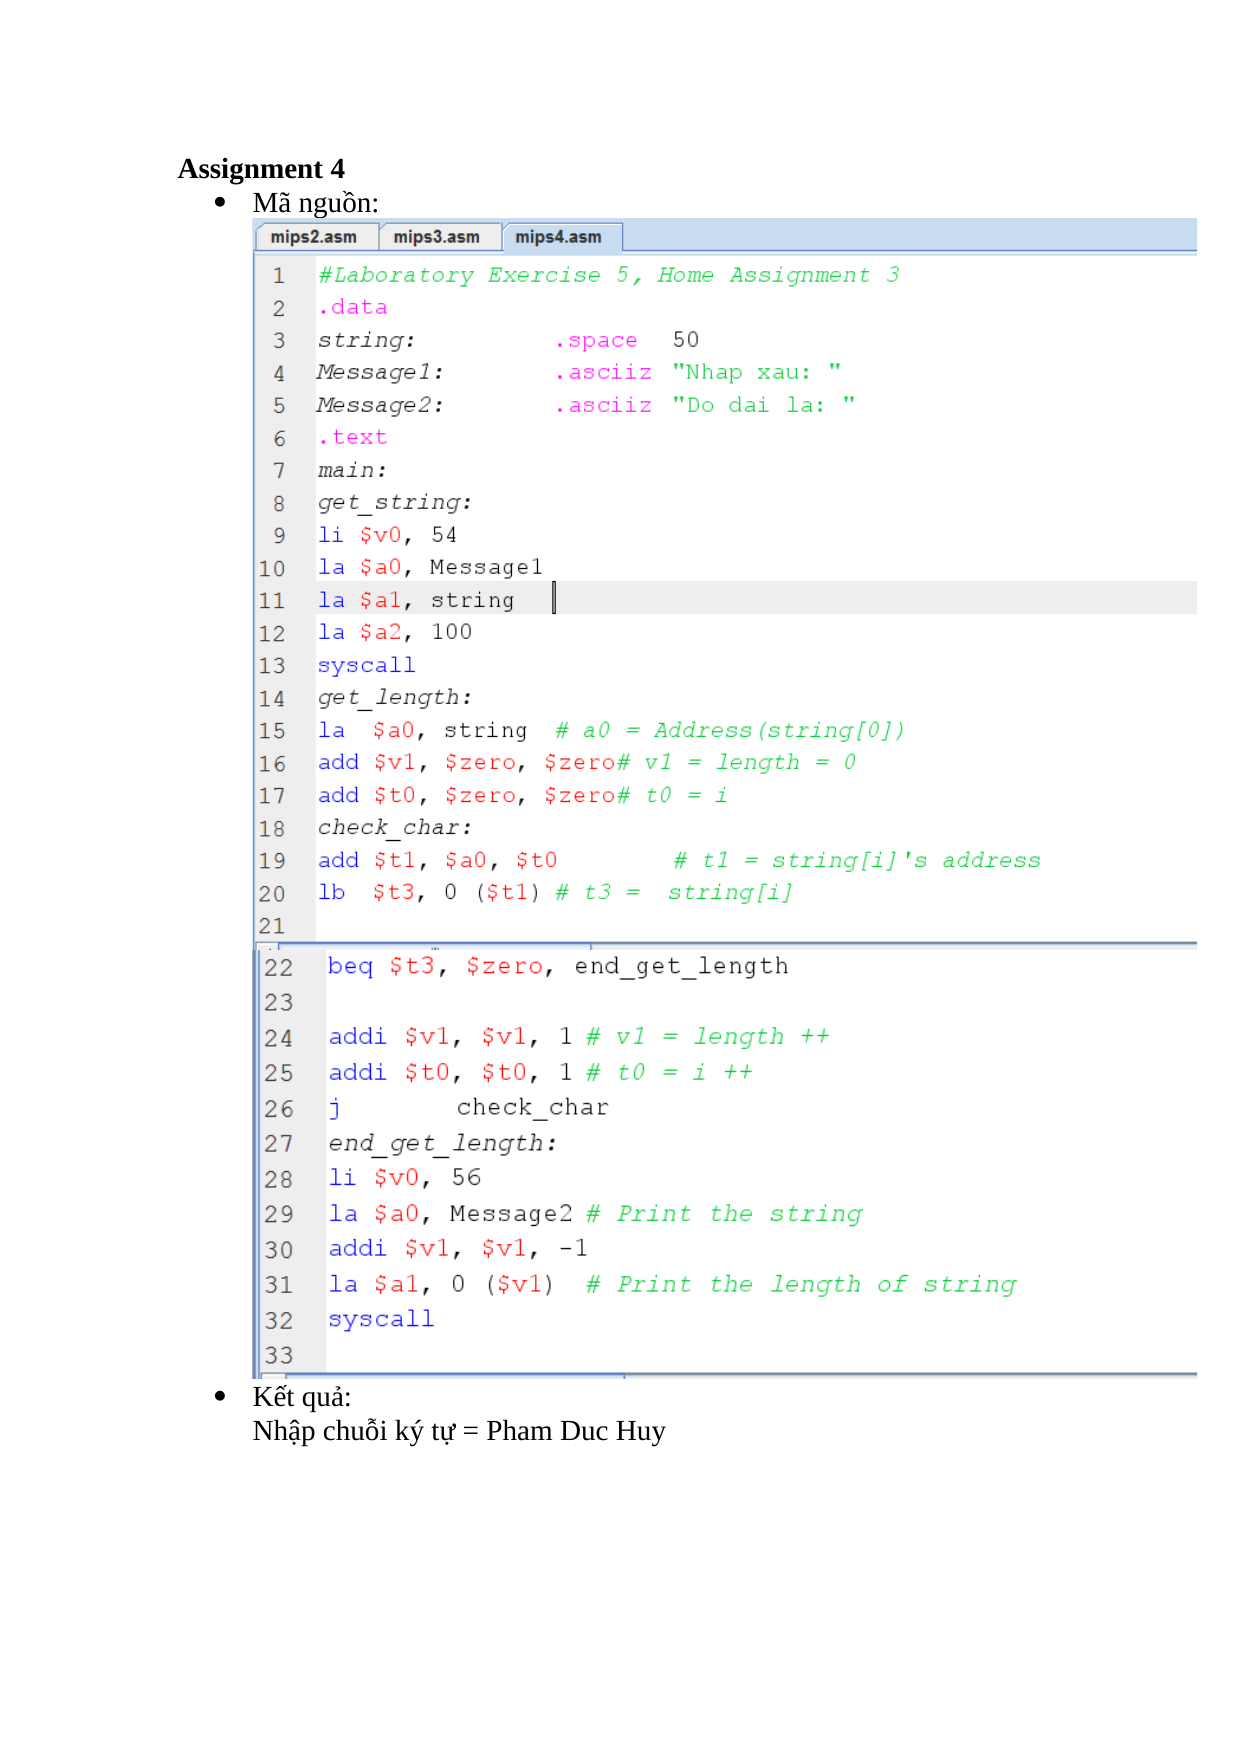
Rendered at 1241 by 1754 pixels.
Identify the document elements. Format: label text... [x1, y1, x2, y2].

picture [252, 218, 1198, 1379]
text Assignment 4 [177, 152, 1122, 185]
list Nhập chuỗi ký tự = Pham Duc Huy [252, 1413, 1122, 1446]
list Kết quả: [215, 1379, 1122, 1413]
list Mã nguồn: [215, 185, 1122, 219]
